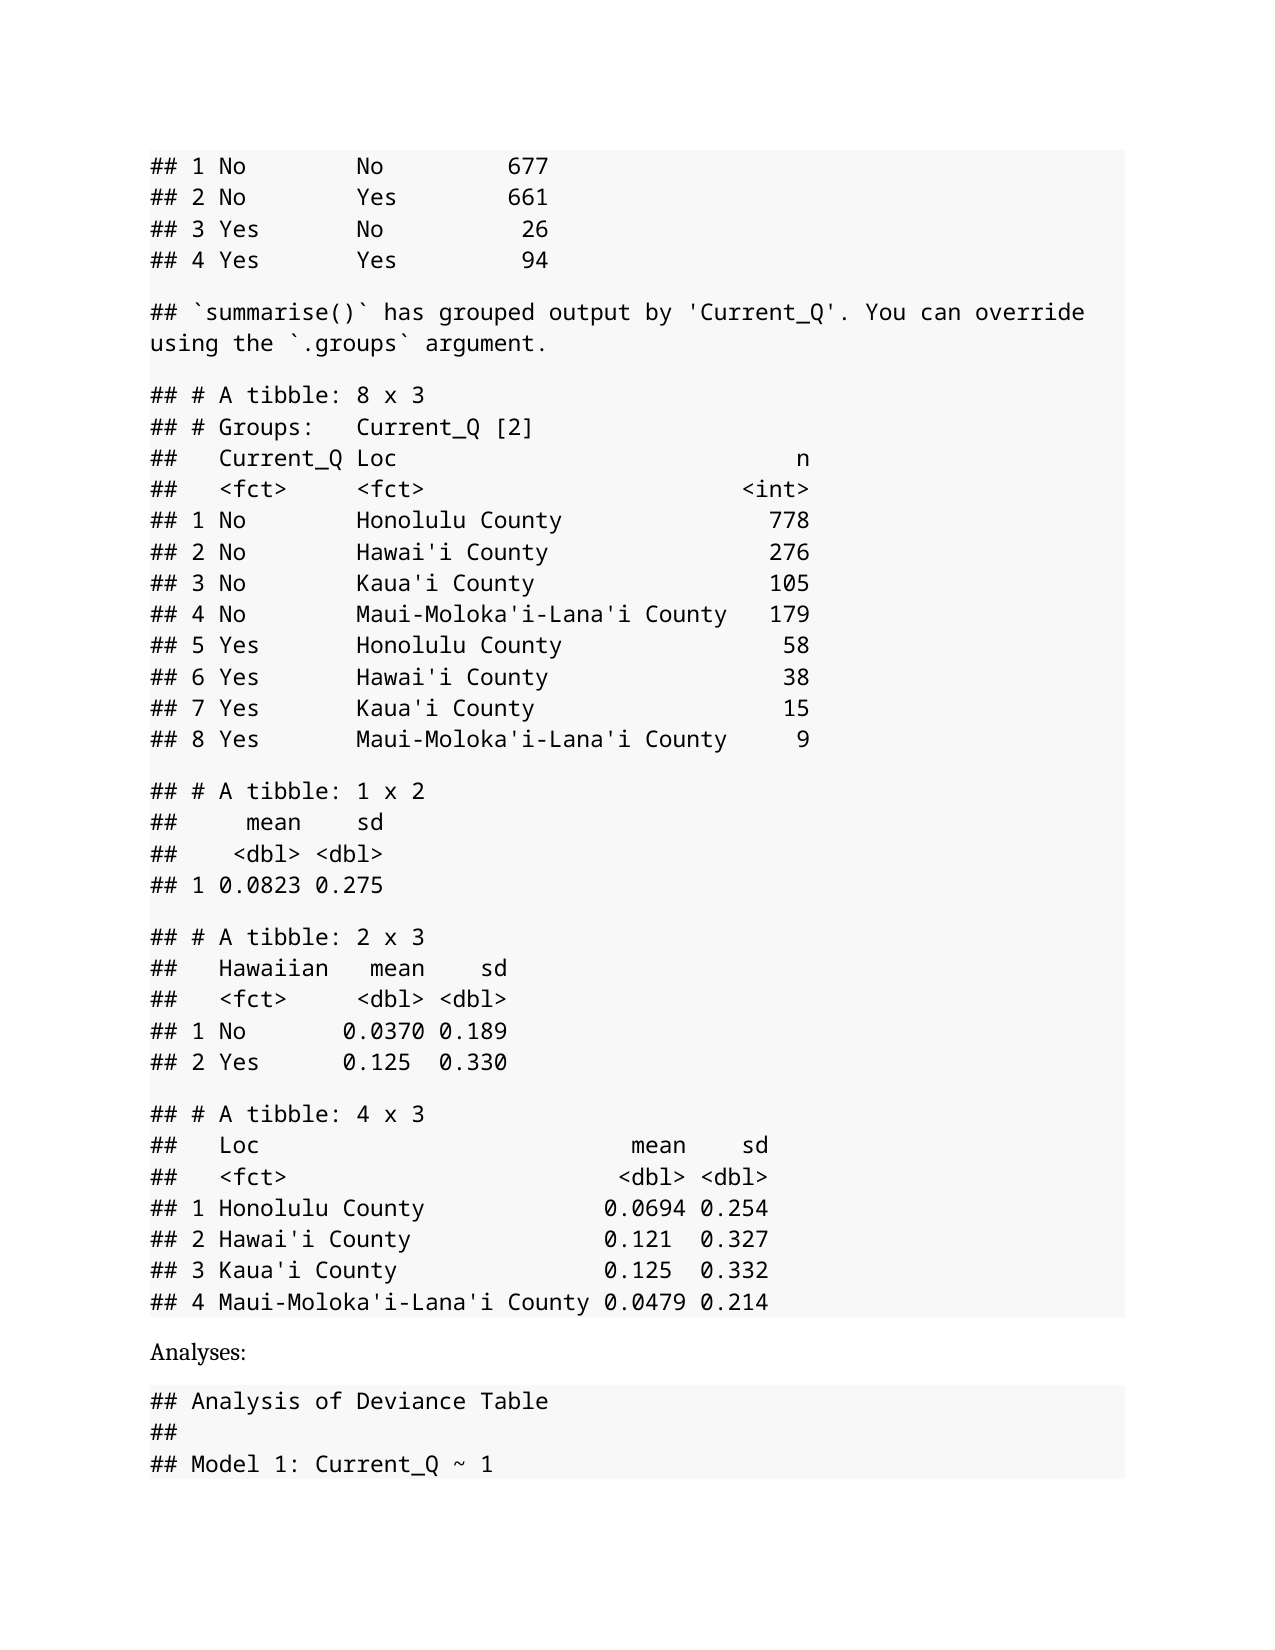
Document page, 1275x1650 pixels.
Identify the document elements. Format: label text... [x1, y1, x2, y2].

text ## # A tibble: 4 x 3 ## Loc mean sd ## <fct> <dbl> <dbl> ## 1 Honolulu County 0.0694 0.254 ## 2 Hawai'i County 0.121 0.327 ## 3 Kaua'i County 0.125 0.332 ## 4 Maui-Moloka'i-Lana'i County 0.0479 0.214 [150, 1098, 1125, 1317]
text ## # A tibble: 8 x 3 ## # Groups: Current_Q [2] ## Current_Q Loc n ## <fct> <fct> <int> ## 1 No Honolulu County 778 ## 2 No Hawai'i County 276 ## 3 No Kaua'i County 105 ## 4 No Maui-Moloka'i-Lana'i County 179 ## 5 Yes Honolulu County 58 ## 6 Yes Hawai'i County 38 ## 7 Yes Kaua'i County 15 ## 8 Yes Maui-Moloka'i-Lana'i County 9 [150, 379, 1125, 754]
text ## # A tibble: 2 x 3 ## Hawaiian mean sd ## <fct> <dbl> <dbl> ## 1 No 0.0370 0.189 ## 2 Yes 0.125 0.330 [150, 921, 1125, 1077]
text ## `summarise()` has grouped output by 'Current_Q'. You can override using the `.groups` argument. [150, 296, 1125, 358]
text Analyses: [150, 1337, 1125, 1366]
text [150, 1385, 1125, 1479]
text ## # A tibble: 1 x 2 ## mean sd ## <dbl> <dbl> ## 1 0.0823 0.275 [150, 775, 1125, 900]
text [150, 150, 1125, 275]
